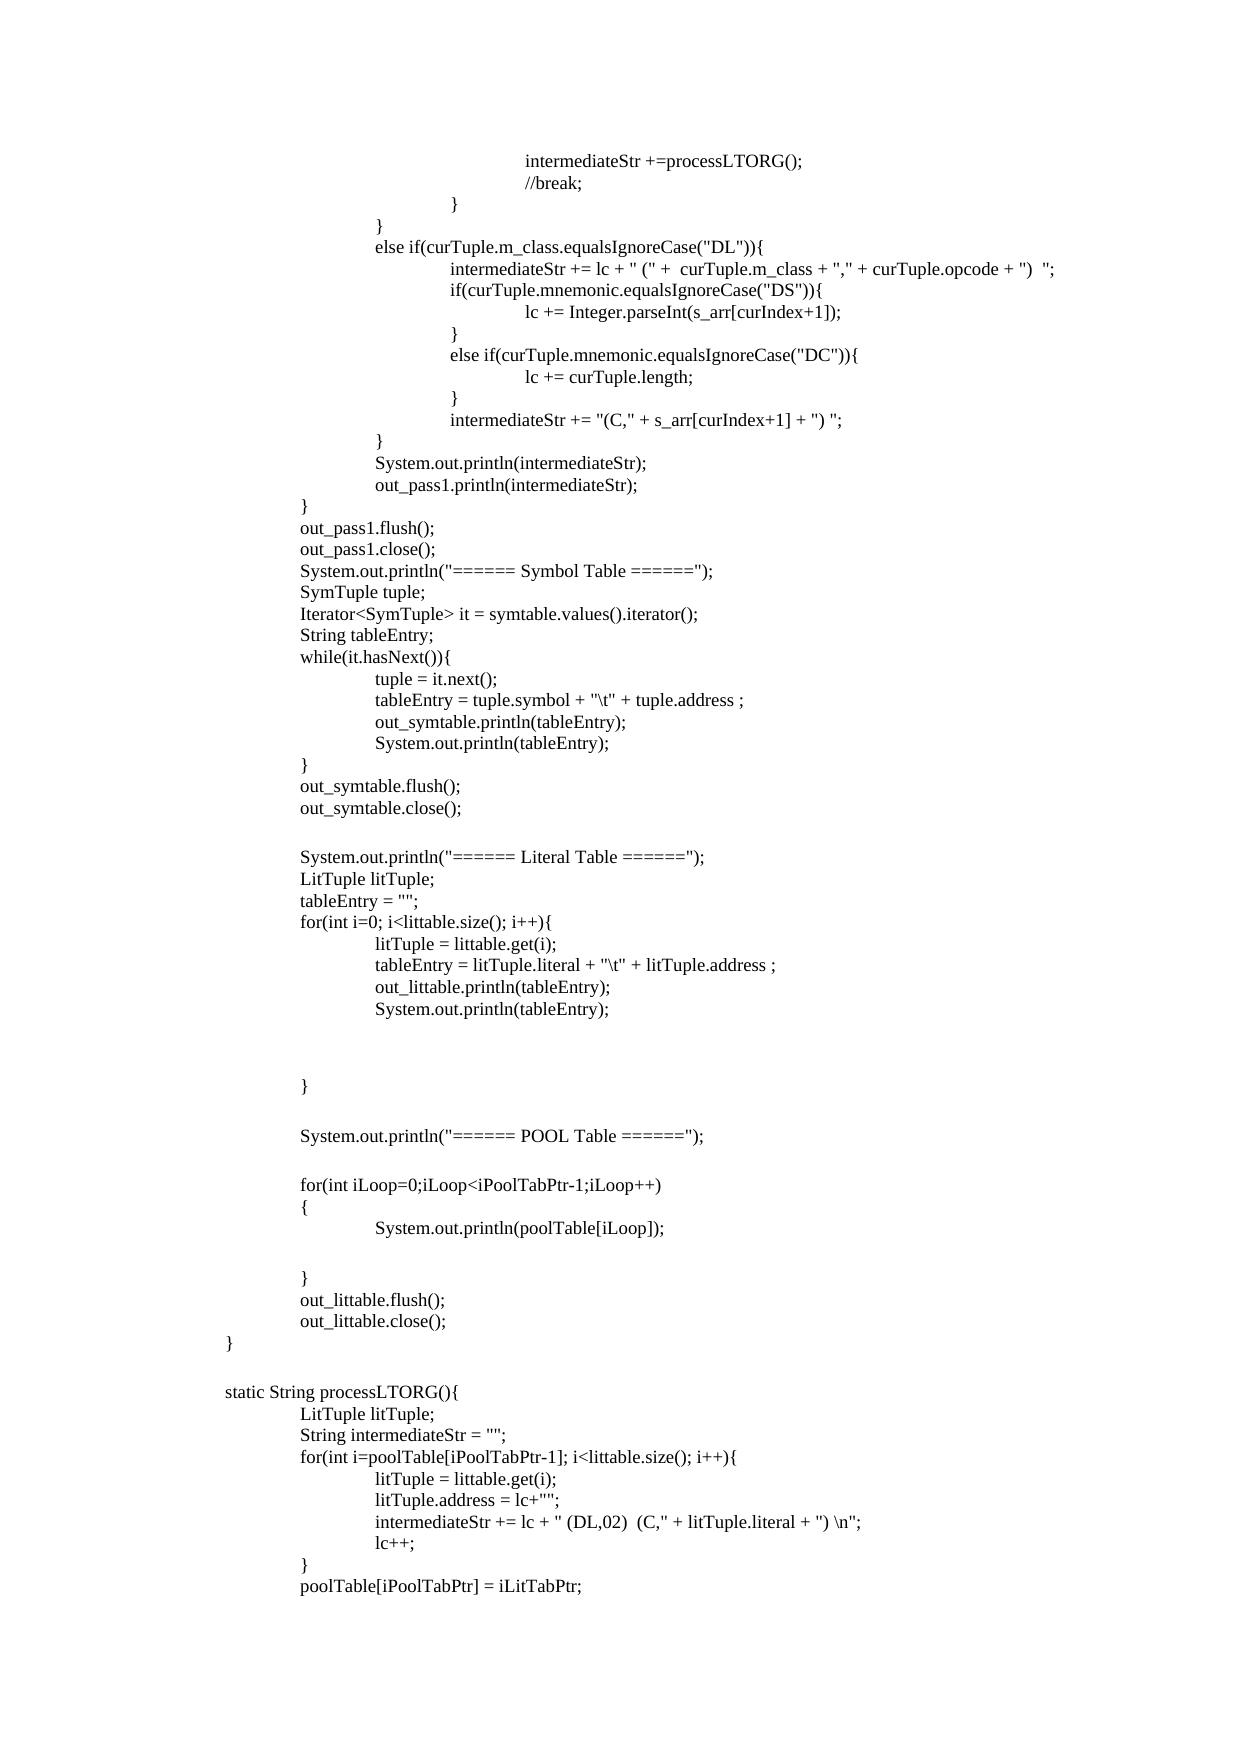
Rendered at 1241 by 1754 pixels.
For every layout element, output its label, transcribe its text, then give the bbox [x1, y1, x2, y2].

text } [150, 430, 1090, 452]
text System.out.println(poolTable[iLoop]); [150, 1217, 1090, 1239]
text tuple = it.next(); [150, 667, 1090, 689]
text tableEntry = tuple.symbol + "\t" + tuple.address ; [150, 689, 1090, 711]
text LitTuple litTuple; [150, 868, 1090, 889]
text if(curTuple.mnemonic.equalsIgnoreCase("DS")){ [150, 279, 1090, 301]
text litTuple = littable.get(i); [150, 1467, 1090, 1489]
text lc += curTuple.length; [150, 366, 1090, 387]
text intermediateStr += lc + " (" + curTuple.m_class + "," + curTuple.opcode + ") "; [150, 258, 1090, 279]
text } [150, 1332, 1090, 1353]
text lc++; [150, 1532, 1090, 1554]
text out_symtable.flush(); [150, 775, 1090, 797]
text SymTuple tuple; [150, 581, 1090, 603]
text //break; [150, 172, 1090, 193]
text poolTable[iPoolTabPtr] = iLitTabPtr; [150, 1575, 1090, 1597]
text out_pass1.println(intermediateStr); [150, 473, 1090, 495]
text System.out.println("====== Symbol Table ======"); [150, 560, 1090, 581]
text out_symtable.println(tableEntry); [150, 711, 1090, 732]
text out_littable.flush(); [150, 1288, 1090, 1310]
text while(it.hasNext()){ [150, 646, 1090, 667]
text } [150, 193, 1090, 215]
text } [150, 215, 1090, 236]
text String tableEntry; [150, 624, 1090, 646]
text } [150, 754, 1090, 775]
text System.out.println(tableEntry); [150, 997, 1090, 1019]
text System.out.println("====== Literal Table ======"); [150, 846, 1090, 868]
text } [150, 387, 1090, 409]
text lc += Integer.parseInt(s_arr[curIndex+1]); [150, 301, 1090, 322]
text String intermediateStr = ""; [150, 1424, 1090, 1446]
text System.out.println(tableEntry); [150, 732, 1090, 754]
text } [150, 1075, 1090, 1097]
text out_pass1.flush(); [150, 517, 1090, 538]
text for(int i=0; i<littable.size(); i++){ [150, 911, 1090, 933]
text litTuple = littable.get(i); [150, 933, 1090, 954]
text for(int i=poolTable[iPoolTabPtr-1]; i<littable.size(); i++){ [150, 1446, 1090, 1467]
text out_symtable.close(); [150, 797, 1090, 818]
text tableEntry = litTuple.literal + "\t" + litTuple.address ; [150, 954, 1090, 976]
text litTuple.address = lc+""; [150, 1489, 1090, 1511]
text } [150, 1554, 1090, 1575]
text intermediateStr += lc + " (DL,02) (C," + litTuple.literal + ") \n"; [150, 1511, 1090, 1532]
text System.out.println("====== POOL Table ======"); [150, 1124, 1090, 1146]
text System.out.println(intermediateStr); [150, 452, 1090, 473]
text out_pass1.close(); [150, 538, 1090, 560]
text intermediateStr += "(C," + s_arr[curIndex+1] + ") "; [150, 409, 1090, 430]
text } [150, 495, 1090, 517]
text Iterator<SymTuple> it = symtable.values().iterator(); [150, 603, 1090, 624]
text } [150, 1267, 1090, 1288]
text static String processLTORG(){ [150, 1381, 1090, 1403]
text out_littable.close(); [150, 1310, 1090, 1332]
text tableEntry = ""; [150, 889, 1090, 911]
text else if(curTuple.mnemonic.equalsIgnoreCase("DC")){ [150, 344, 1090, 366]
text else if(curTuple.m_class.equalsIgnoreCase("DL")){ [150, 236, 1090, 258]
text } [150, 322, 1090, 344]
text out_littable.println(tableEntry); [150, 976, 1090, 997]
text for(int iLoop=0;iLoop<iPoolTabPtr-1;iLoop++) [150, 1174, 1090, 1196]
text LitTuple litTuple; [150, 1403, 1090, 1424]
text { [150, 1196, 1090, 1217]
text intermediateStr +=processLTORG(); [150, 150, 1090, 172]
